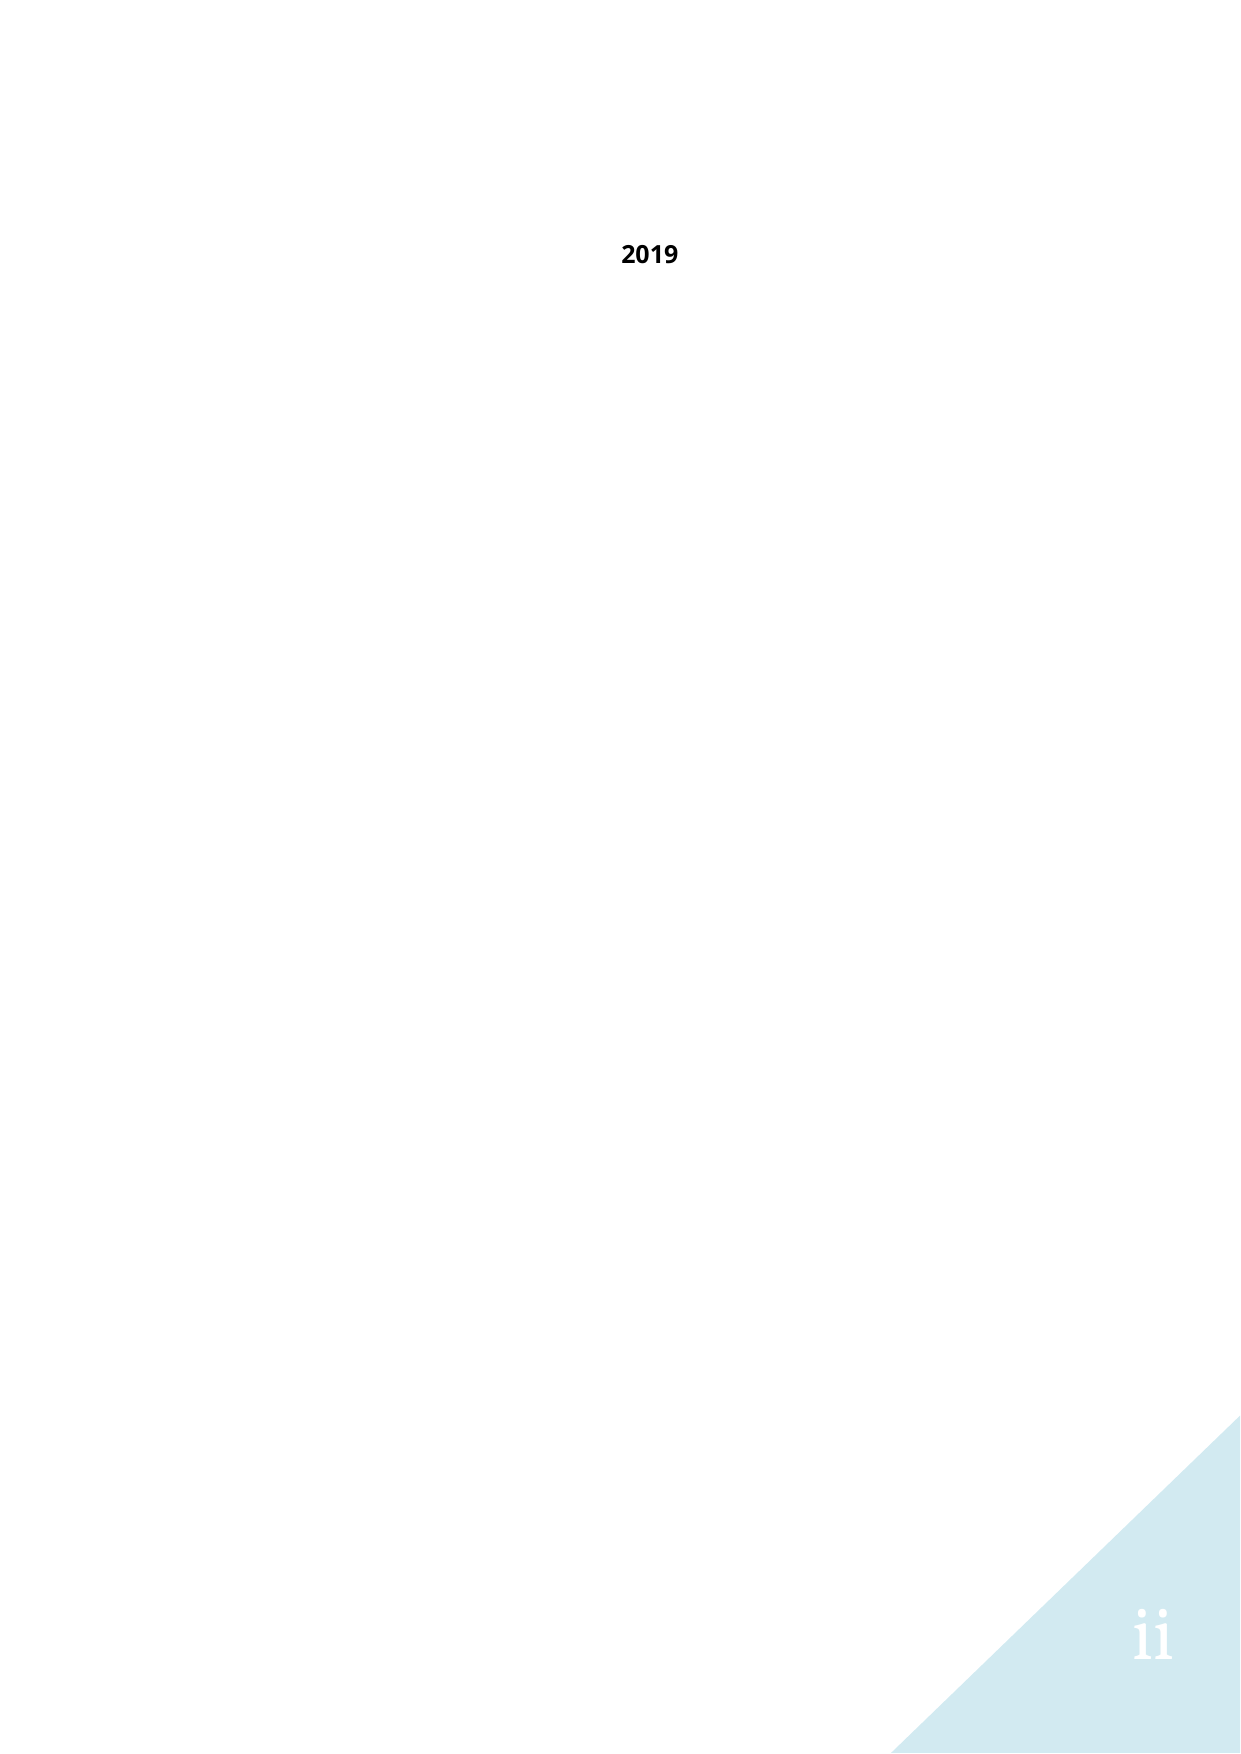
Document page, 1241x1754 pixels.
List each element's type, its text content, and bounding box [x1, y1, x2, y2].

text 2019 [236, 236, 1063, 270]
